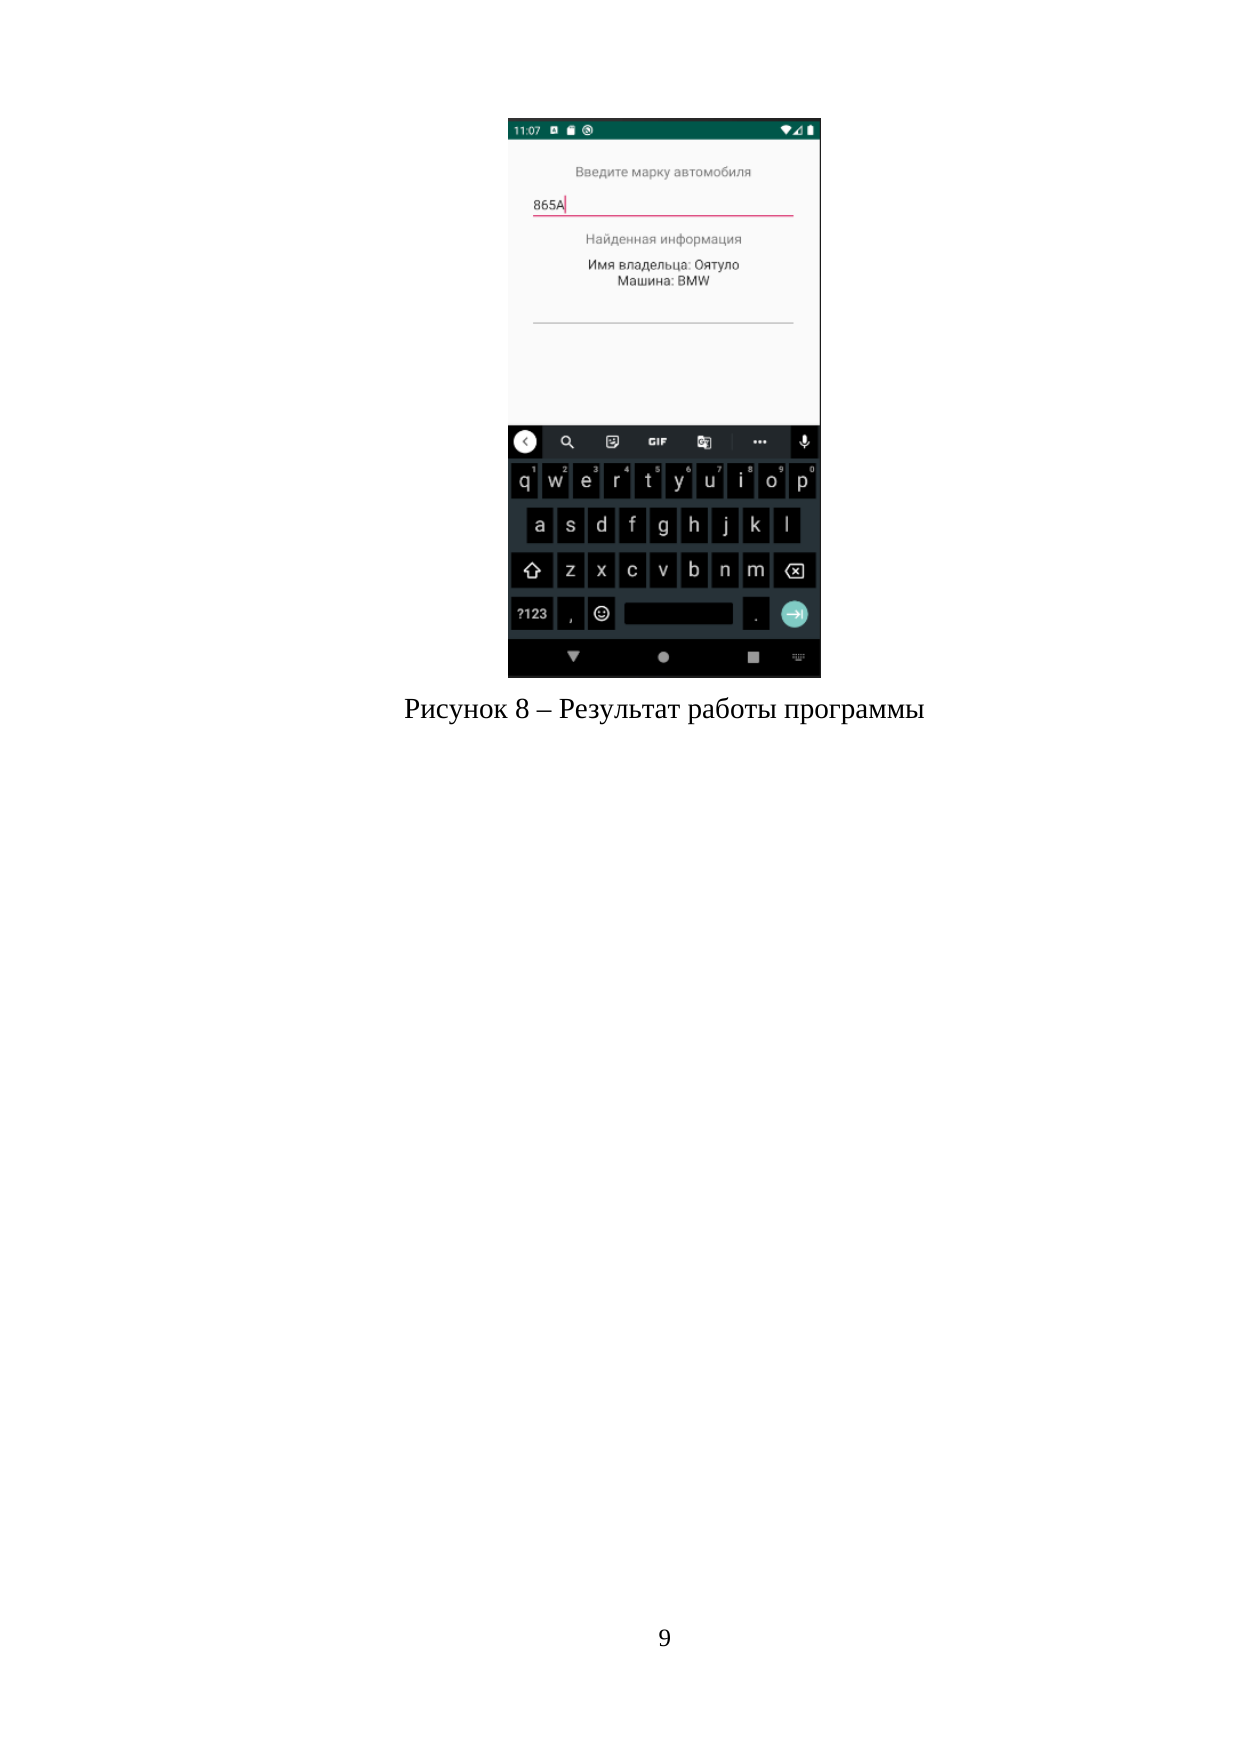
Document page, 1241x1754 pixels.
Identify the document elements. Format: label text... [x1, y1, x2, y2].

text Рисунок 8 – Результат работы программы [177, 691, 1152, 725]
picture [508, 118, 821, 678]
